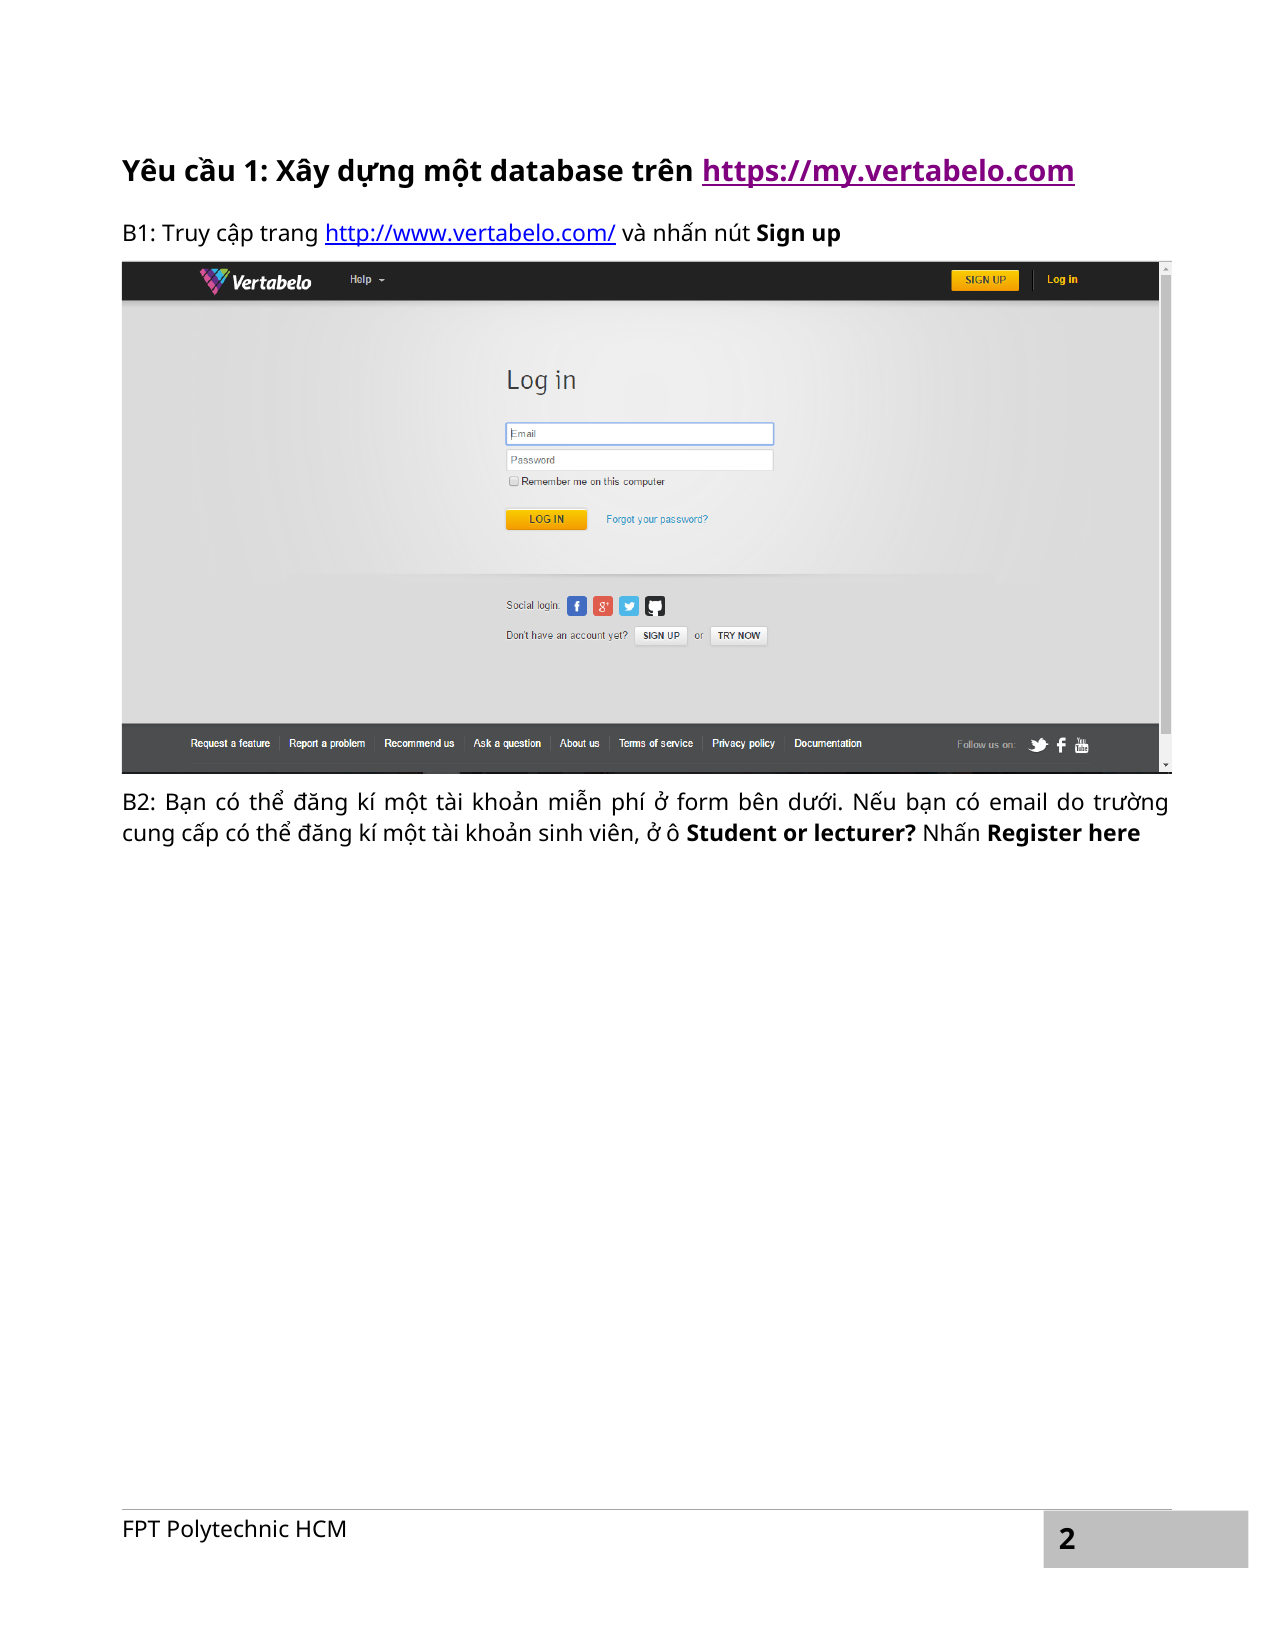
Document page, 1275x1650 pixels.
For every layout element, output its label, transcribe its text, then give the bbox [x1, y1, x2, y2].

text B2: Bạn có thể đăng kí một tài khoản miễn phí ở form bên dưới. Nếu bạn có email do trường cung cấp có thể đăng kí một tài khoản sinh viên, ở ô Student or lecturer? Nhấn Register here [122, 786, 1172, 849]
picture [121, 260, 1172, 774]
subtitle Yêu cầu 1: Xây dựng một database trên https://my.vertabelo.com [122, 150, 1172, 190]
text B1: Truy cập trang http://www.vertabelo.com/ và nhấn nút Sign up [122, 216, 1172, 248]
